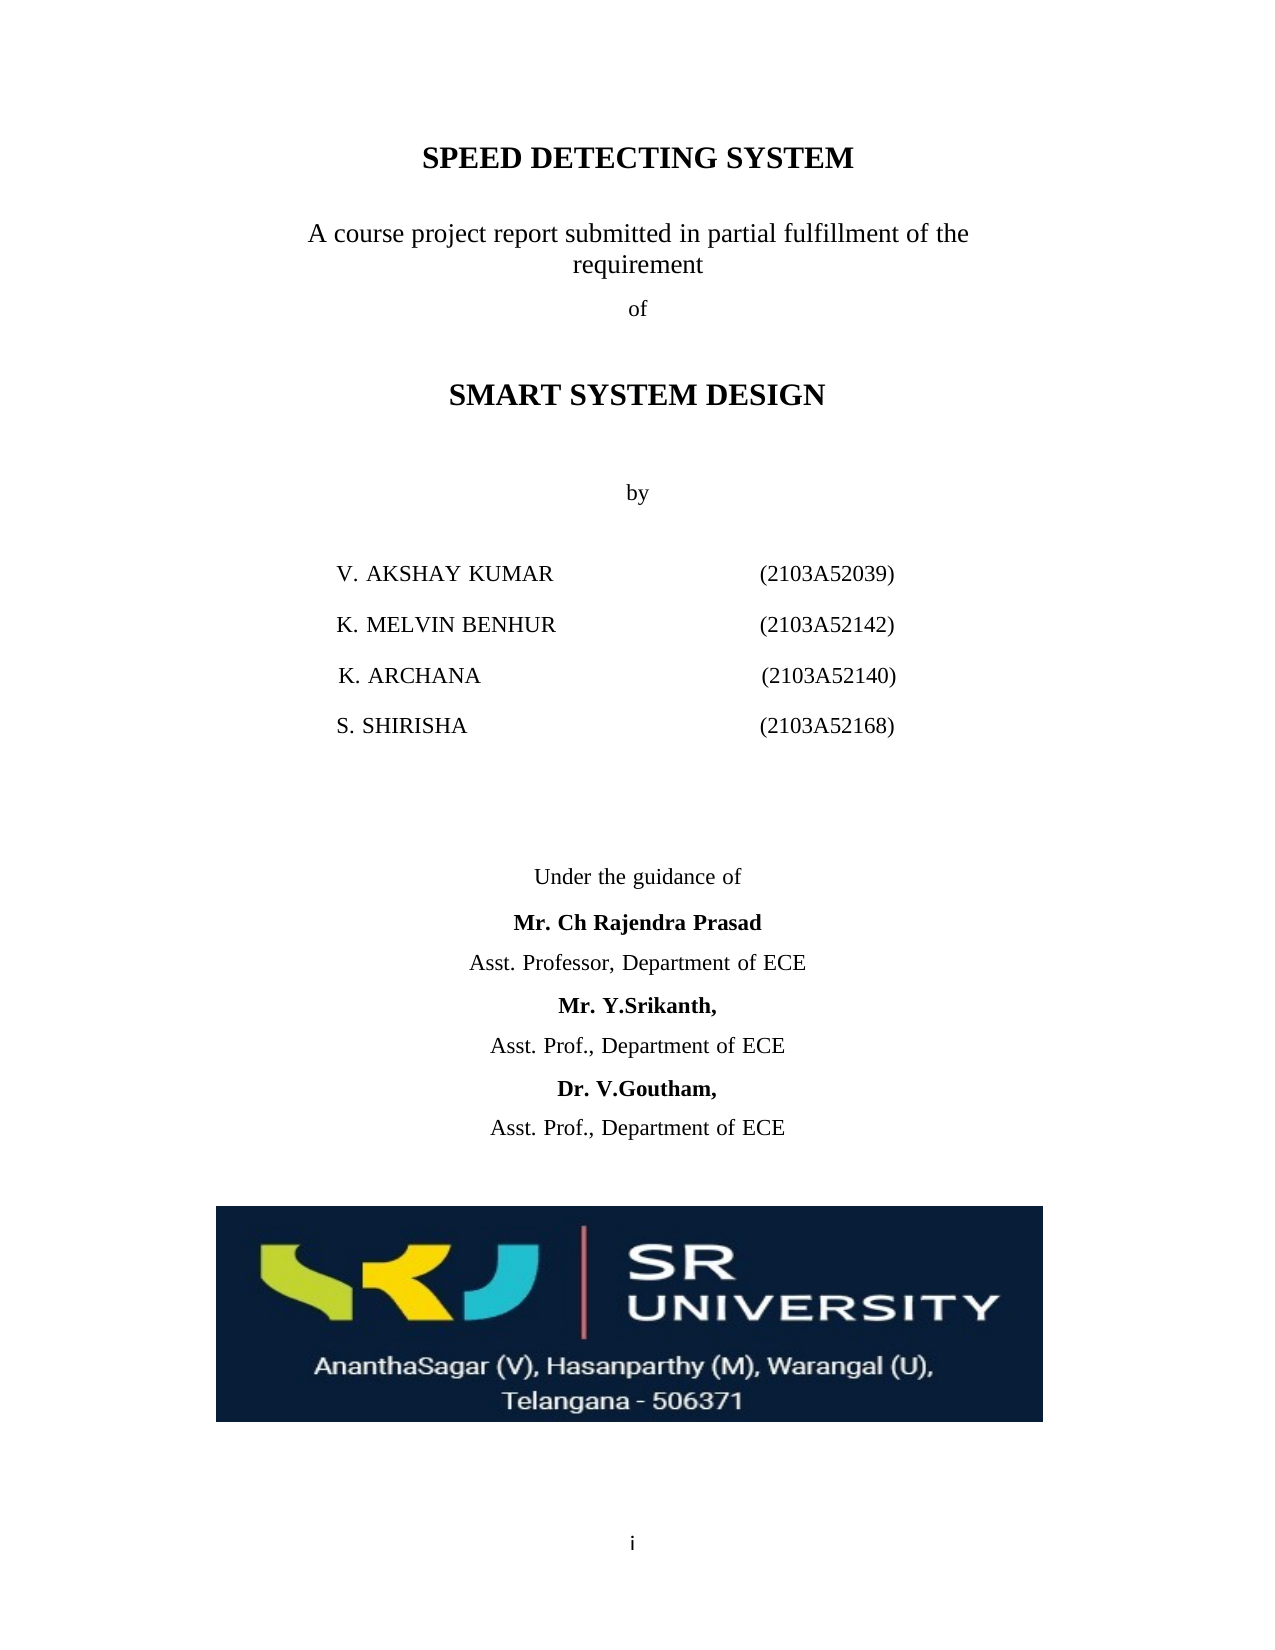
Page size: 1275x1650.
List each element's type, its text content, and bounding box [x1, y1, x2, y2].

subtitle Dr. V.Goutham, [303, 1075, 970, 1101]
text of [305, 294, 970, 321]
text Under the guidance of [305, 863, 970, 889]
text by [305, 479, 970, 505]
text K. MELVIN BENHUR (2103A52142) [336, 611, 1123, 638]
text Asst. Prof., Department of ECE [304, 1032, 970, 1058]
subtitle SPEED DETECTING SYSTEM [306, 139, 970, 176]
text V. AKSHAY KUMAR (2103A52039) [336, 560, 1123, 587]
text Asst. Prof., Department of ECE [304, 1114, 970, 1141]
text S. SHIRISHA (2103A52168) [336, 712, 1123, 739]
picture [216, 1206, 1043, 1422]
subtitle Mr. Ch Rajendra Prasad [304, 909, 970, 935]
subtitle Mr. Y.Srikanth, [304, 992, 970, 1019]
subtitle SMART SYSTEM DESIGN [303, 377, 970, 412]
text Asst. Professor, Department of ECE [304, 949, 970, 975]
text A course project report submitted in partial fulfillment of the requirement [306, 217, 970, 279]
text K. ARCHANA (2103A52140) [148, 662, 1086, 688]
